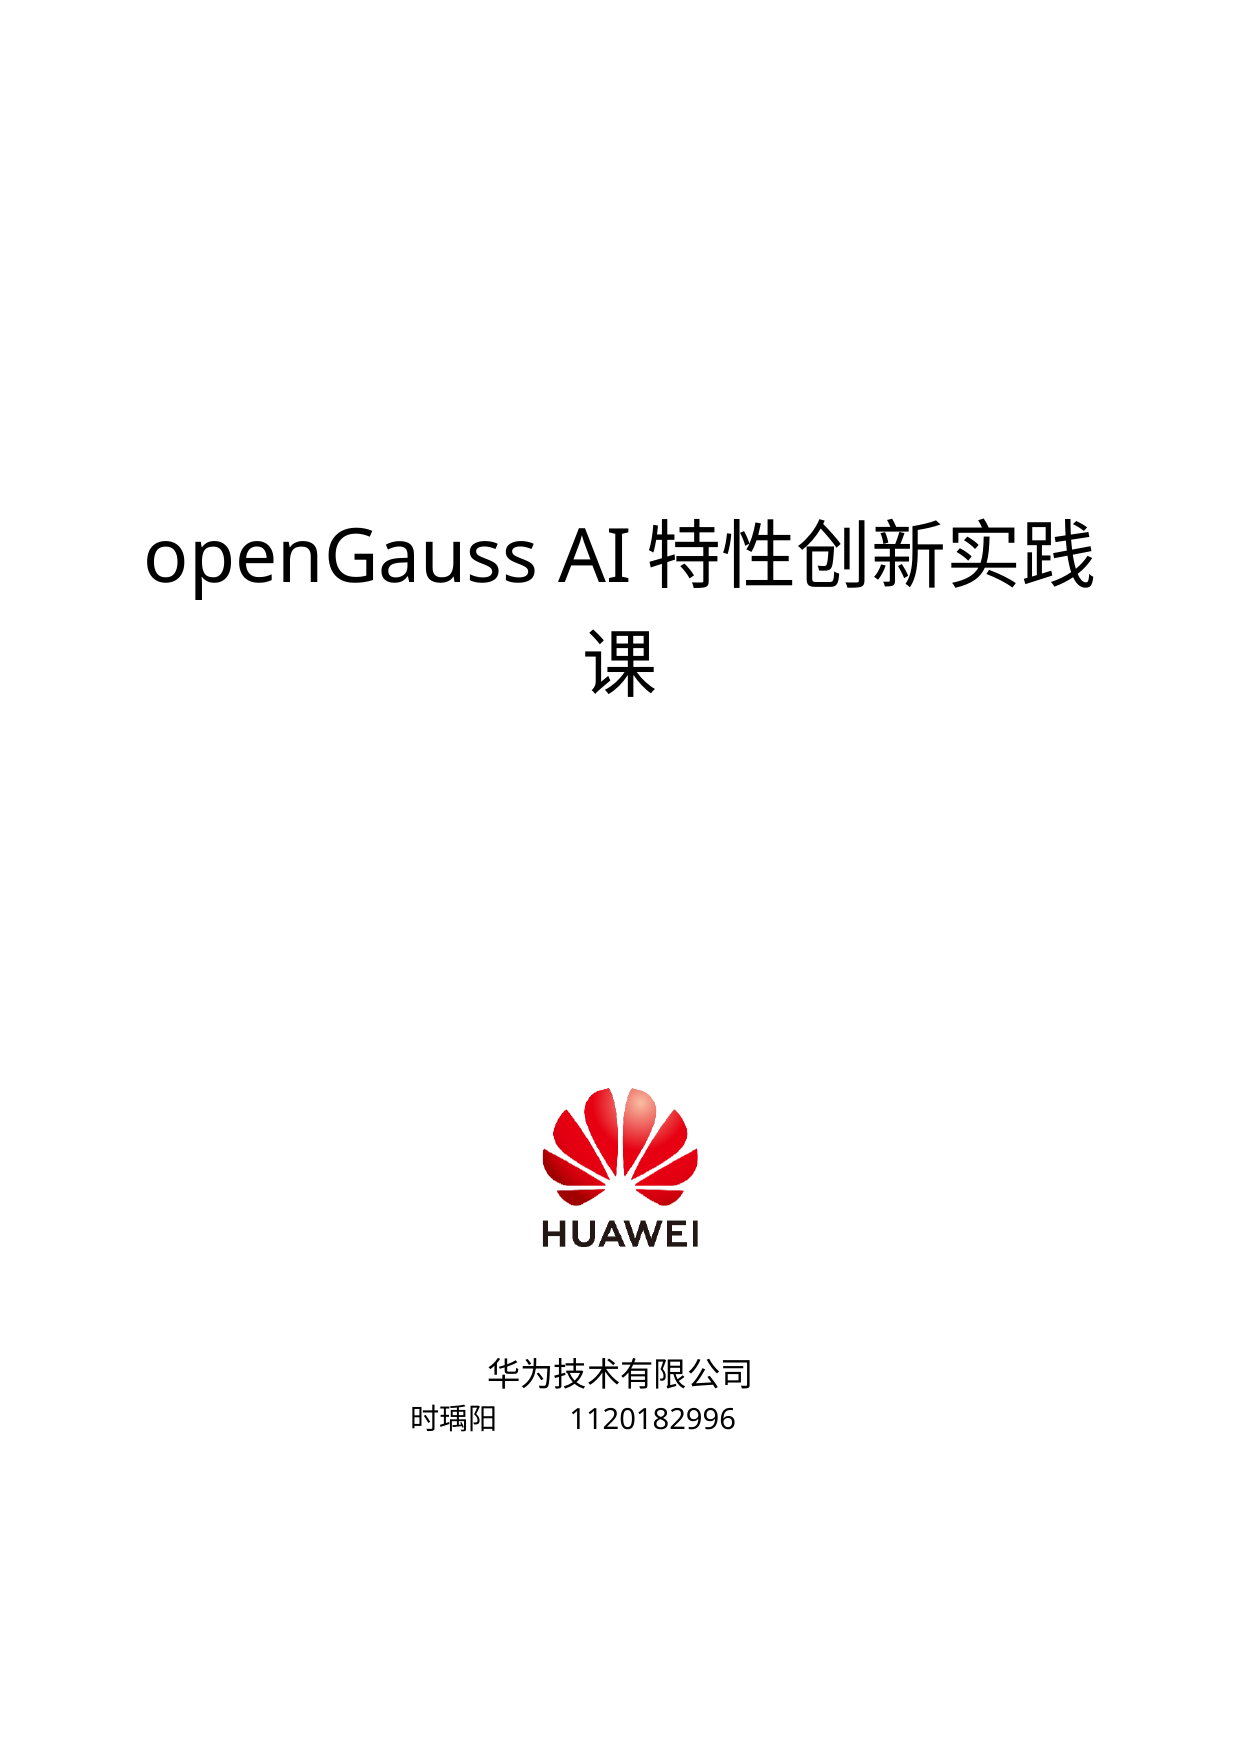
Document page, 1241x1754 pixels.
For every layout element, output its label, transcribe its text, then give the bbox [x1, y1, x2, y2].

picture [542, 1088, 698, 1247]
text 时瑀阳 1120182996 [118, 1396, 1122, 1438]
text openGauss AI特性创新实践课 [118, 495, 1122, 713]
text 华为技术有限公司 [118, 1347, 1122, 1396]
